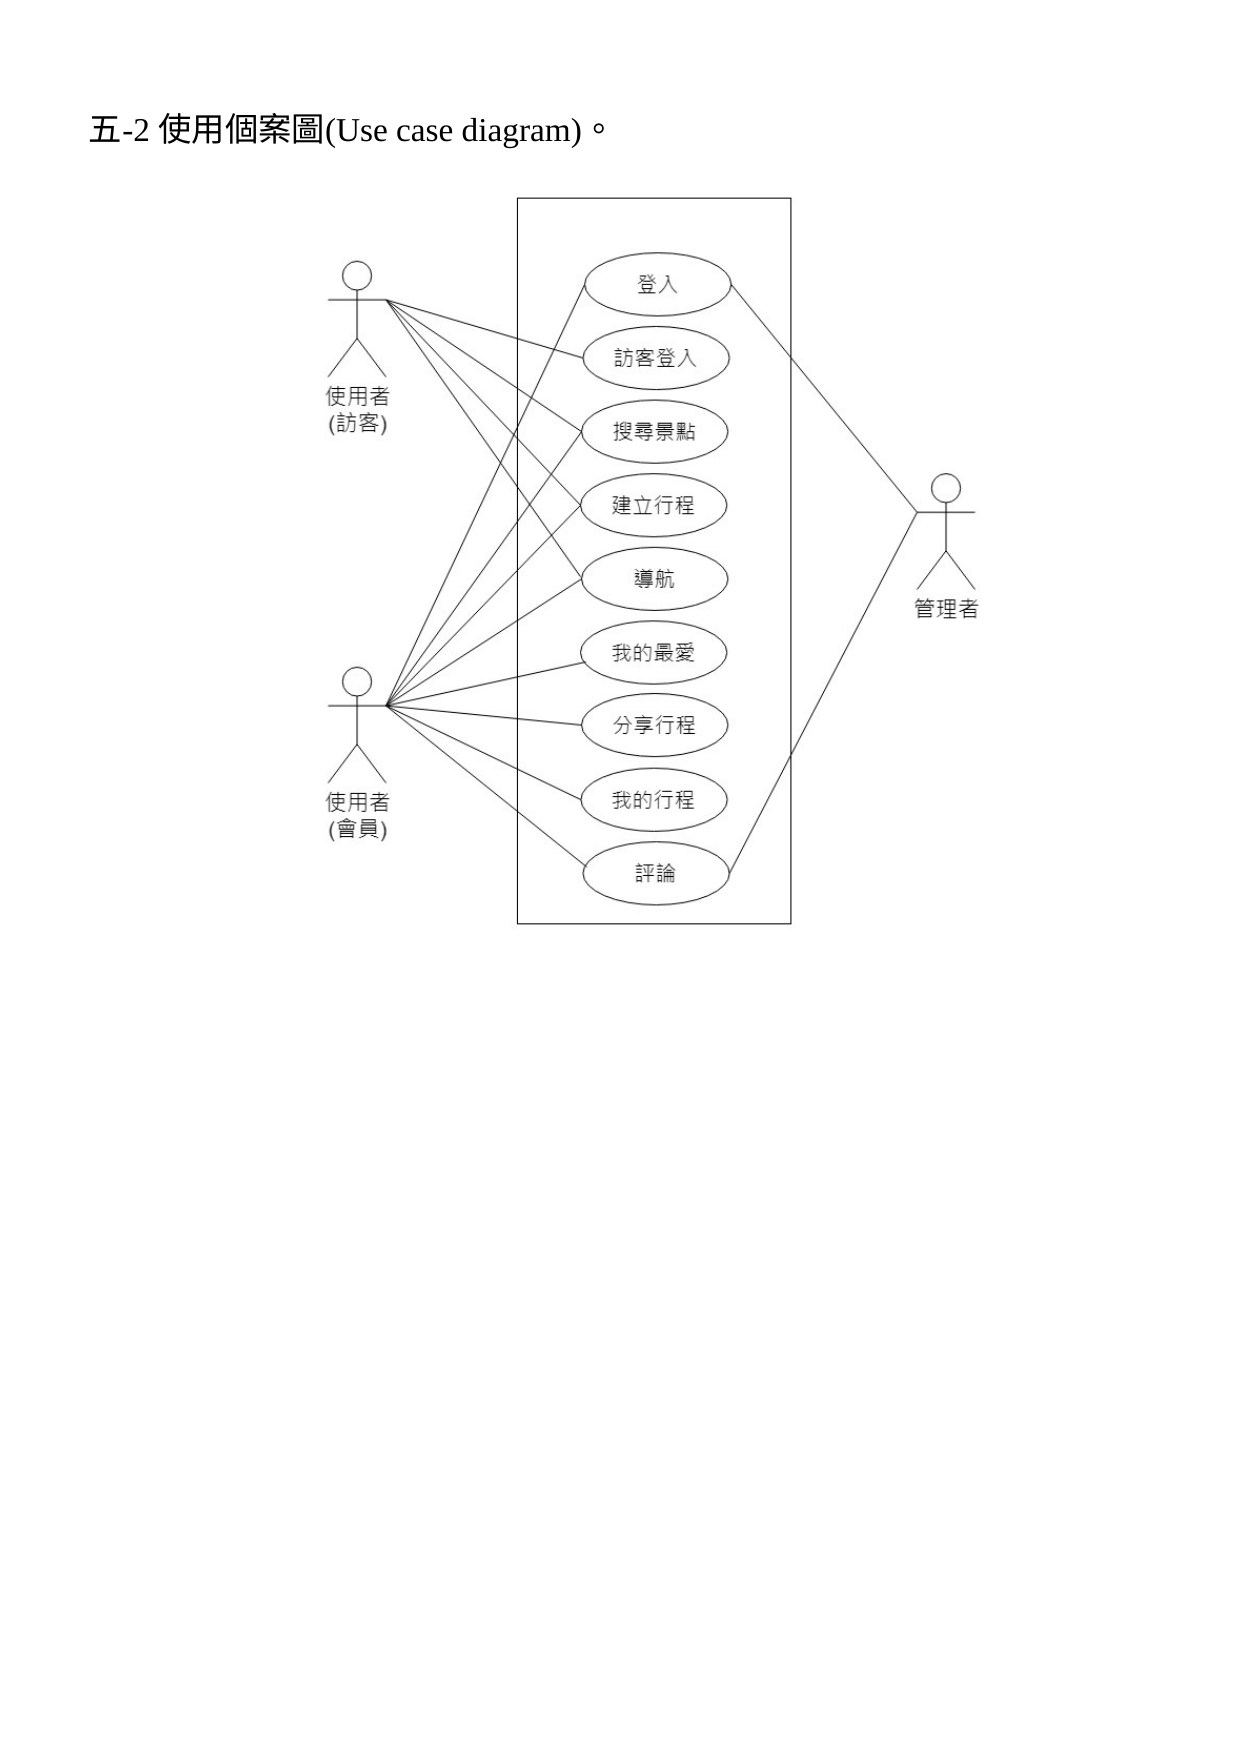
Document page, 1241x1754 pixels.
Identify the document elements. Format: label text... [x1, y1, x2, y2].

picture [274, 164, 1026, 957]
subtitle 使用個案圖(Use case diagram)。 [89, 89, 1152, 164]
